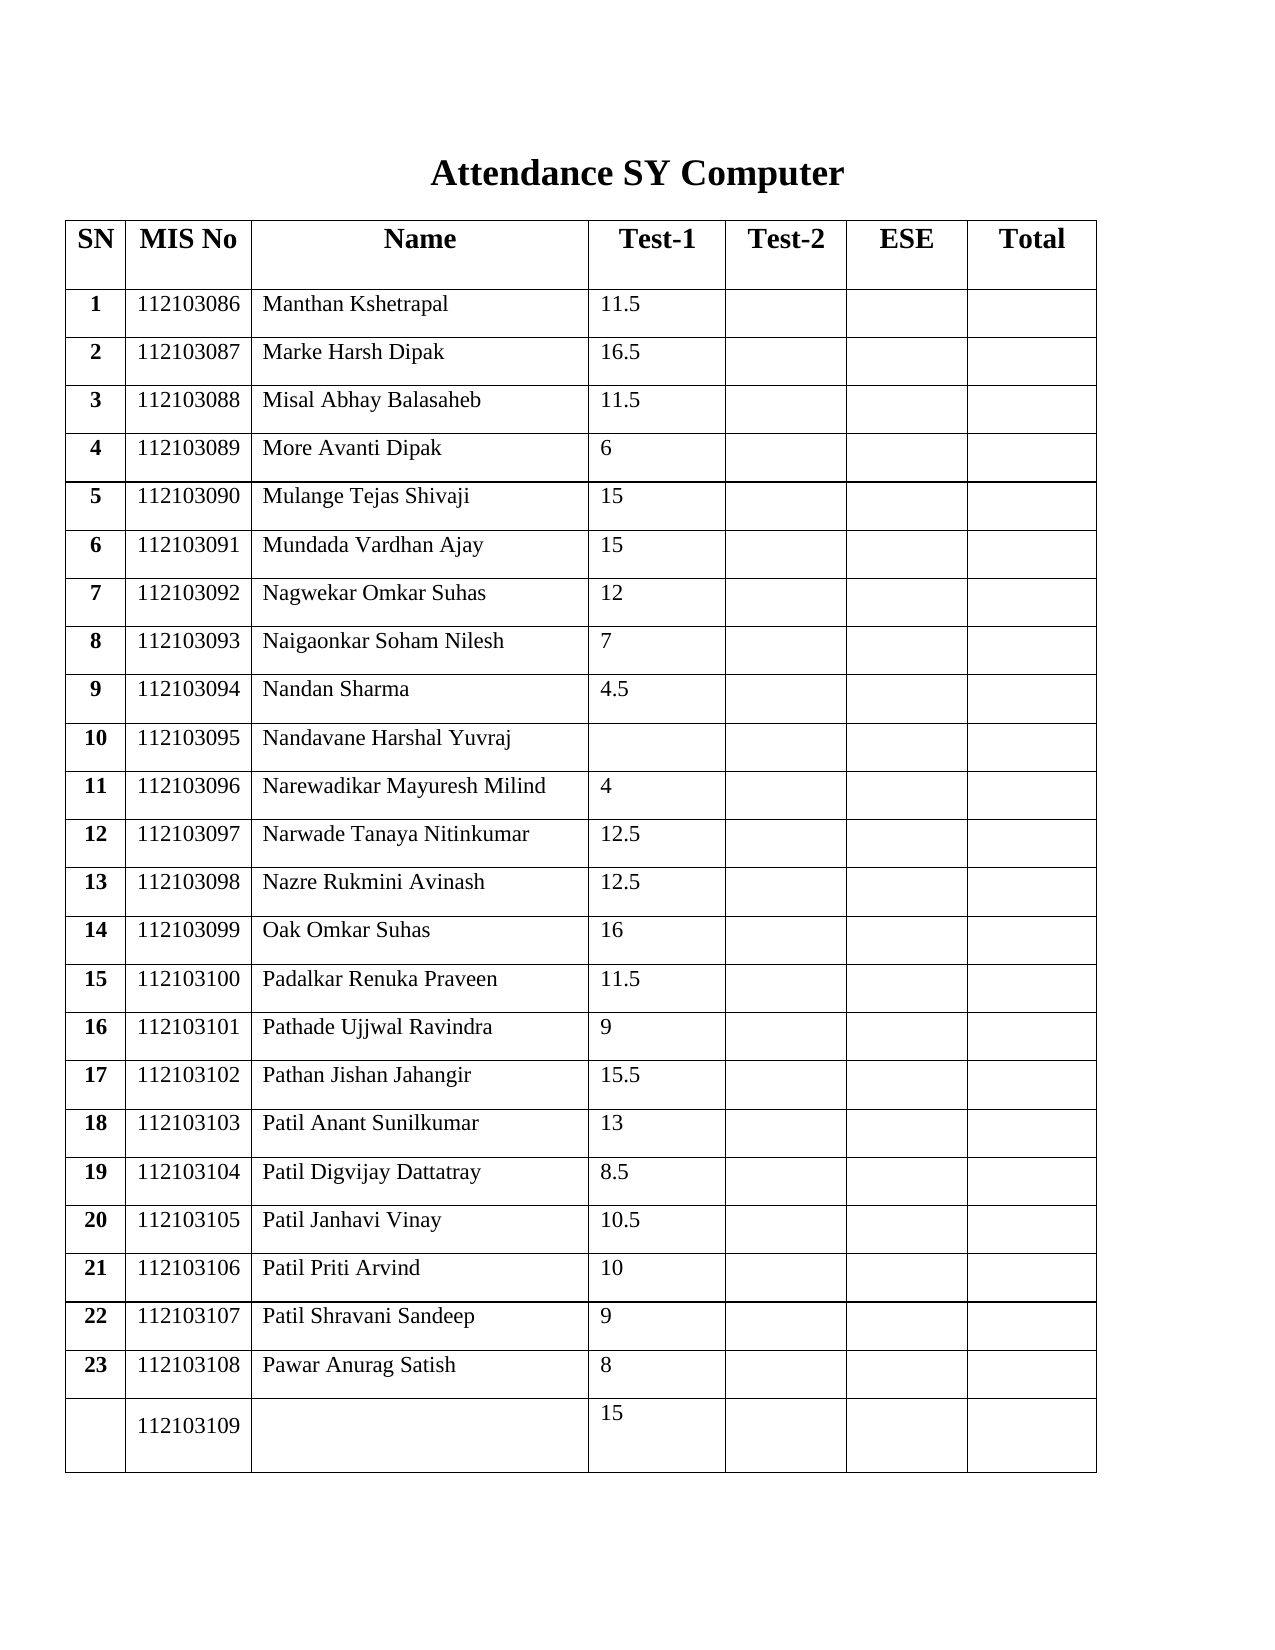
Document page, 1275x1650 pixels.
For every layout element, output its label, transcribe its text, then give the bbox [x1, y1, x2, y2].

table_cell [968, 772, 1096, 819]
table_cell [968, 1351, 1096, 1398]
table_cell [847, 1061, 967, 1108]
table_cell 5 [66, 483, 125, 530]
table_cell [847, 868, 967, 916]
table_cell 1 [66, 290, 125, 337]
table_cell [847, 483, 967, 530]
table_cell 112103094 [126, 675, 251, 723]
table_cell 112103090 [126, 483, 251, 530]
table_cell [968, 483, 1096, 530]
table_cell 112103107 [126, 1303, 251, 1349]
table_cell Patil Anant Sunilkumar [252, 1110, 588, 1157]
table_cell [589, 724, 725, 771]
table_cell [726, 965, 846, 1012]
table_cell Pathade Ujjwal Ravindra [252, 1013, 588, 1060]
table_cell [726, 917, 846, 964]
table_cell [847, 917, 967, 964]
table_cell 112103092 [126, 579, 251, 626]
table_cell Mulange Tejas Shivaji [252, 483, 588, 530]
table_cell Mundada Vardhan Ajay [252, 531, 588, 578]
table_cell [847, 386, 967, 433]
table_cell [968, 386, 1096, 433]
table_cell [726, 579, 846, 626]
table_cell 112103087 [126, 338, 251, 385]
table_cell [968, 675, 1096, 723]
table_cell 12 [66, 820, 125, 867]
table_cell 112103091 [126, 531, 251, 578]
table_cell [726, 1158, 846, 1205]
table_cell [726, 531, 846, 578]
table_cell 112103089 [126, 434, 251, 481]
table_cell 15.5 [589, 1061, 725, 1108]
table_cell [847, 1303, 967, 1349]
table_cell [726, 434, 846, 481]
table_cell Narwade Tanaya Nitinkumar [252, 820, 588, 867]
table_cell [847, 1013, 967, 1060]
table_cell [847, 531, 967, 578]
table_cell 13 [589, 1110, 725, 1157]
table_cell [726, 290, 846, 337]
table_cell [968, 1254, 1096, 1301]
table_cell [726, 1061, 846, 1108]
table_cell Padalkar Renuka Praveen [252, 965, 588, 1012]
table_cell [968, 917, 1096, 964]
table_cell Narewadikar Mayuresh Milind [252, 772, 588, 819]
table_cell [726, 675, 846, 723]
table_header Test-2 [726, 221, 846, 288]
table_cell Nandan Sharma [252, 675, 588, 723]
table_cell 10.5 [589, 1206, 725, 1253]
table_cell 112103088 [126, 386, 251, 433]
table_cell 11.5 [589, 290, 725, 337]
table_cell [968, 965, 1096, 1012]
table_cell [726, 868, 846, 916]
table_cell 112103101 [126, 1013, 251, 1060]
table_cell [847, 338, 967, 385]
table_cell 13 [66, 868, 125, 916]
table_cell 112103109 [126, 1399, 251, 1472]
table_cell 112103104 [126, 1158, 251, 1205]
table_cell [847, 627, 967, 674]
table_cell 112103095 [126, 724, 251, 771]
table_cell 2 [66, 338, 125, 385]
table_cell 112103103 [126, 1110, 251, 1157]
table_cell Nandavane Harshal Yuvraj [252, 724, 588, 771]
table_cell [847, 675, 967, 723]
table_header Total [968, 221, 1096, 288]
table_cell [968, 290, 1096, 337]
table_cell 15 [589, 483, 725, 530]
table_cell [847, 820, 967, 867]
table_cell [847, 1206, 967, 1253]
table_cell 11 [66, 772, 125, 819]
table_cell 112103102 [126, 1061, 251, 1108]
table_cell 8 [589, 1351, 725, 1398]
table_cell [252, 1399, 588, 1472]
table_cell 17 [66, 1061, 125, 1108]
table_cell 112103086 [126, 290, 251, 337]
table_cell 15 [66, 965, 125, 1012]
table_cell 14 [66, 917, 125, 964]
table_cell Nazre Rukmini Avinash [252, 868, 588, 916]
table_cell 15 [589, 1399, 725, 1472]
text Attendance SY Computer [150, 150, 1125, 193]
table_cell 112103106 [126, 1254, 251, 1301]
table_cell 4 [66, 434, 125, 481]
table_cell 112103105 [126, 1206, 251, 1253]
table_cell [726, 1110, 846, 1157]
table_header MIS No [126, 221, 251, 288]
table_cell 4 [589, 772, 725, 819]
table_cell [968, 868, 1096, 916]
table_cell [968, 820, 1096, 867]
table_cell [847, 772, 967, 819]
table_cell [726, 1399, 846, 1472]
table_cell Patil Digvijay Dattatray [252, 1158, 588, 1205]
table_cell 10 [66, 724, 125, 771]
table_cell [726, 627, 846, 674]
table_cell 11.5 [589, 386, 725, 433]
table_cell [968, 1061, 1096, 1108]
table_cell [726, 386, 846, 433]
table_cell 112103099 [126, 917, 251, 964]
table_cell [968, 1013, 1096, 1060]
table_cell Manthan Kshetrapal [252, 290, 588, 337]
table_cell 12.5 [589, 868, 725, 916]
table_cell [968, 579, 1096, 626]
table_cell 112103097 [126, 820, 251, 867]
table_cell Patil Shravani Sandeep [252, 1303, 588, 1349]
table_cell 8 [66, 627, 125, 674]
table_cell Misal Abhay Balasaheb [252, 386, 588, 433]
table_cell [726, 1303, 846, 1349]
table_cell 9 [66, 675, 125, 723]
table_cell [726, 820, 846, 867]
table_cell [847, 1399, 967, 1472]
table_cell [847, 1254, 967, 1301]
table_cell [726, 1351, 846, 1398]
table_cell 7 [589, 627, 725, 674]
table_cell [726, 1206, 846, 1253]
table_cell 6 [589, 434, 725, 481]
table_cell 7 [66, 579, 125, 626]
table_cell 112103093 [126, 627, 251, 674]
table_cell Naigaonkar Soham Nilesh [252, 627, 588, 674]
table_cell Pathan Jishan Jahangir [252, 1061, 588, 1108]
table_cell 112103098 [126, 868, 251, 916]
table_cell 15 [589, 531, 725, 578]
table_cell Marke Harsh Dipak [252, 338, 588, 385]
table_header Test-1 [589, 221, 725, 288]
table_cell 18 [66, 1110, 125, 1157]
table_header SN [66, 221, 125, 288]
table_cell 22 [66, 1303, 125, 1349]
table_cell 6 [66, 531, 125, 578]
table_cell 10 [589, 1254, 725, 1301]
table_cell [847, 579, 967, 626]
table_cell 3 [66, 386, 125, 433]
table_cell [847, 965, 967, 1012]
table_cell [726, 338, 846, 385]
table_cell [847, 1158, 967, 1205]
table_cell 8.5 [589, 1158, 725, 1205]
table_cell Patil Janhavi Vinay [252, 1206, 588, 1253]
table_cell [968, 1158, 1096, 1205]
table_cell 21 [66, 1254, 125, 1301]
table_cell 4.5 [589, 675, 725, 723]
table_cell [726, 724, 846, 771]
table_cell 9 [589, 1303, 725, 1349]
table_cell Nagwekar Omkar Suhas [252, 579, 588, 626]
table_cell [968, 338, 1096, 385]
table_cell Pawar Anurag Satish [252, 1351, 588, 1398]
table_cell 112103100 [126, 965, 251, 1012]
table_cell 112103096 [126, 772, 251, 819]
table_cell [968, 1303, 1096, 1349]
table_header ESE [847, 221, 967, 288]
table_cell 112103108 [126, 1351, 251, 1398]
table_cell [726, 1254, 846, 1301]
table_cell [847, 1351, 967, 1398]
table_cell [847, 1110, 967, 1157]
table_cell [968, 531, 1096, 578]
table_cell 19 [66, 1158, 125, 1205]
table_cell [968, 1399, 1096, 1472]
table_cell 20 [66, 1206, 125, 1253]
table_cell [726, 772, 846, 819]
table_cell [726, 1013, 846, 1060]
table_cell [968, 434, 1096, 481]
table_cell 12 [589, 579, 725, 626]
table_cell 16.5 [589, 338, 725, 385]
table_cell [66, 1399, 125, 1472]
table_cell [968, 1206, 1096, 1253]
table_cell Patil Priti Arvind [252, 1254, 588, 1301]
table_cell 11.5 [589, 965, 725, 1012]
table_header Name [252, 221, 588, 288]
table_cell 9 [589, 1013, 725, 1060]
table_cell 16 [589, 917, 725, 964]
table_cell [968, 724, 1096, 771]
table_cell [847, 724, 967, 771]
table_cell 16 [66, 1013, 125, 1060]
table_cell More Avanti Dipak [252, 434, 588, 481]
table_cell [726, 483, 846, 530]
table_cell [968, 627, 1096, 674]
table_cell Oak Omkar Suhas [252, 917, 588, 964]
table_cell [847, 434, 967, 481]
table_cell [968, 1110, 1096, 1157]
table_cell [847, 290, 967, 337]
table_cell 23 [66, 1351, 125, 1398]
table_cell 12.5 [589, 820, 725, 867]
